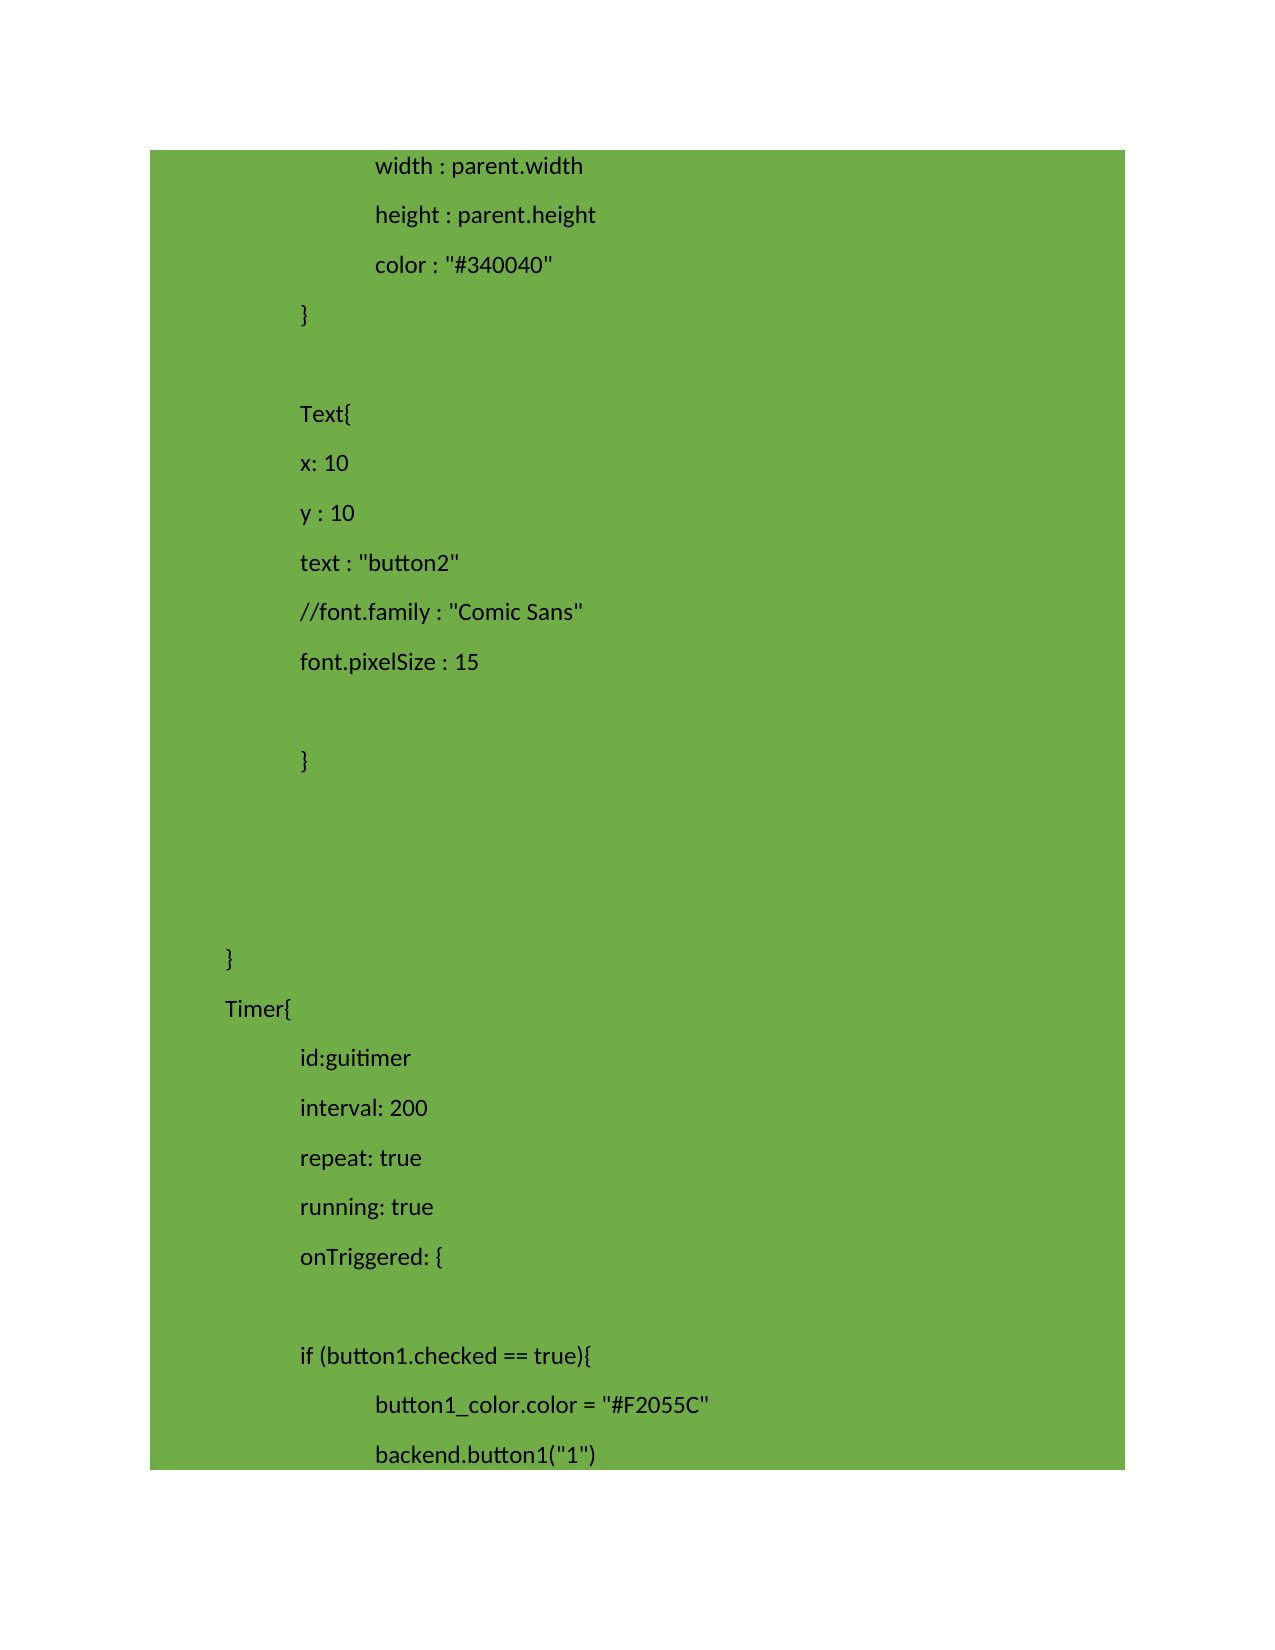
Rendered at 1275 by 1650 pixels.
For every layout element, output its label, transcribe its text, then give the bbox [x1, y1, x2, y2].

text Text{ [150, 398, 1125, 428]
text } [150, 299, 1125, 329]
text interval: 200 [150, 1092, 1125, 1123]
text button1_color.color = "#F2055C" [150, 1389, 1125, 1420]
text } [150, 943, 1125, 974]
text onTriggered: { [150, 1241, 1125, 1271]
text y : 10 [150, 497, 1125, 528]
text text : "button2" [150, 547, 1125, 577]
text color : "#340040" [150, 249, 1125, 280]
text Timer{ [150, 993, 1125, 1023]
text } [150, 745, 1125, 776]
text width : parent.width [150, 150, 1125, 181]
text //font.family : "Comic Sans" [150, 596, 1125, 627]
text font.pixelSize : 15 [150, 646, 1125, 676]
text repeat: true [150, 1142, 1125, 1172]
text height : parent.height [150, 199, 1125, 230]
text running: true [150, 1191, 1125, 1222]
text if (button1.checked == true){ [150, 1340, 1125, 1371]
text x: 10 [150, 447, 1125, 478]
text id:guitimer [150, 1042, 1125, 1073]
text backend.button1("1") [150, 1439, 1125, 1470]
